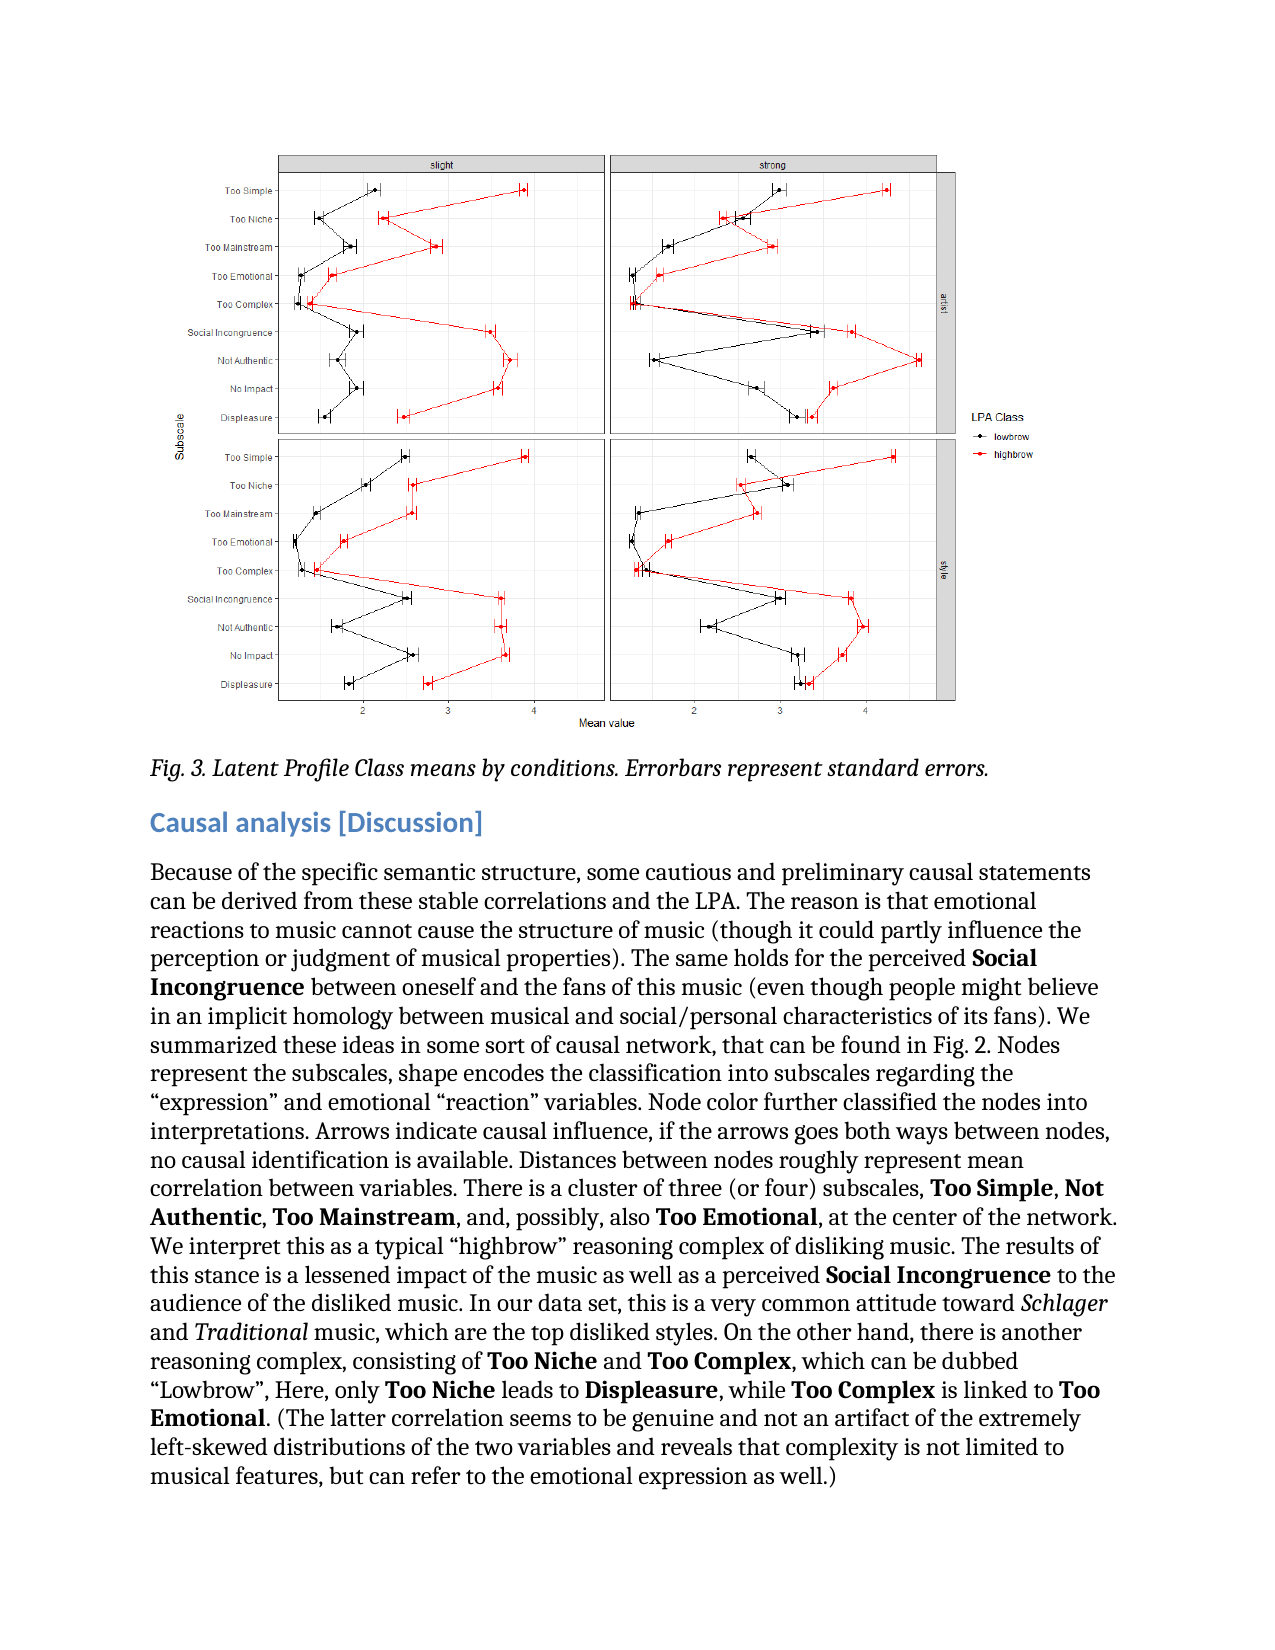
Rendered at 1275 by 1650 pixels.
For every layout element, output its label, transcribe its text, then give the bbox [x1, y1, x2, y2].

subtitle Causal analysis [Discussion] [150, 804, 1125, 839]
picture [168, 150, 1044, 734]
text Because of the specific semantic structure, some cautious and preliminary causal statements can be derived from these stable correlations and the LPA. The reason is that emotional reactions to music cannot cause the structure of music (though it could partly influence the perception or judgment of musical properties). The same holds for the perceived Social Incongruence between oneself and the fans of this music (even though people might believe in an implicit homology between musical and social/personal characteristics of its fans). We summarized these ideas in some sort of causal network, that can be found in Fig. 2. Nodes represent the subscales, shape encodes the classification into subscales regarding the “expression” and emotional “reaction” variables. Node color further classified the nodes into interpretations. Arrows indicate causal influence, if the arrows goes both ways between nodes, no causal identification is available. Distances between nodes roughly represent mean correlation between variables. There is a cluster of three (or four) subscales, Too Simple, Not Authentic, Too Mainstream, and, possibly, also Too Emotional, at the center of the network. We interpret this as a typical “highbrow” reasoning complex of disliking music. The results of this stance is a lessened impact of the music as well as a perceived Social Incongruence to the audience of the disliked music. In our data set, this is a very common attitude toward Schlager and Traditional music, which are the top disliked styles. On the other hand, there is another reasoning complex, consisting of Too Niche and Too Complex, which can be dubbed “Lowbrow”, Here, only Too Niche leads to Displeasure, while Too Complex is linked to Too Emotional. (The latter correlation seems to be genuine and not an artifact of the extremely left-skewed distributions of the two variables and reveals that complexity is not limited to musical features, but can refer to the emotional expression as well.) [150, 858, 1125, 1491]
text Fig. 3. Latent Profile Class means by conditions. Errorbars represent standard errors. [150, 754, 1125, 783]
